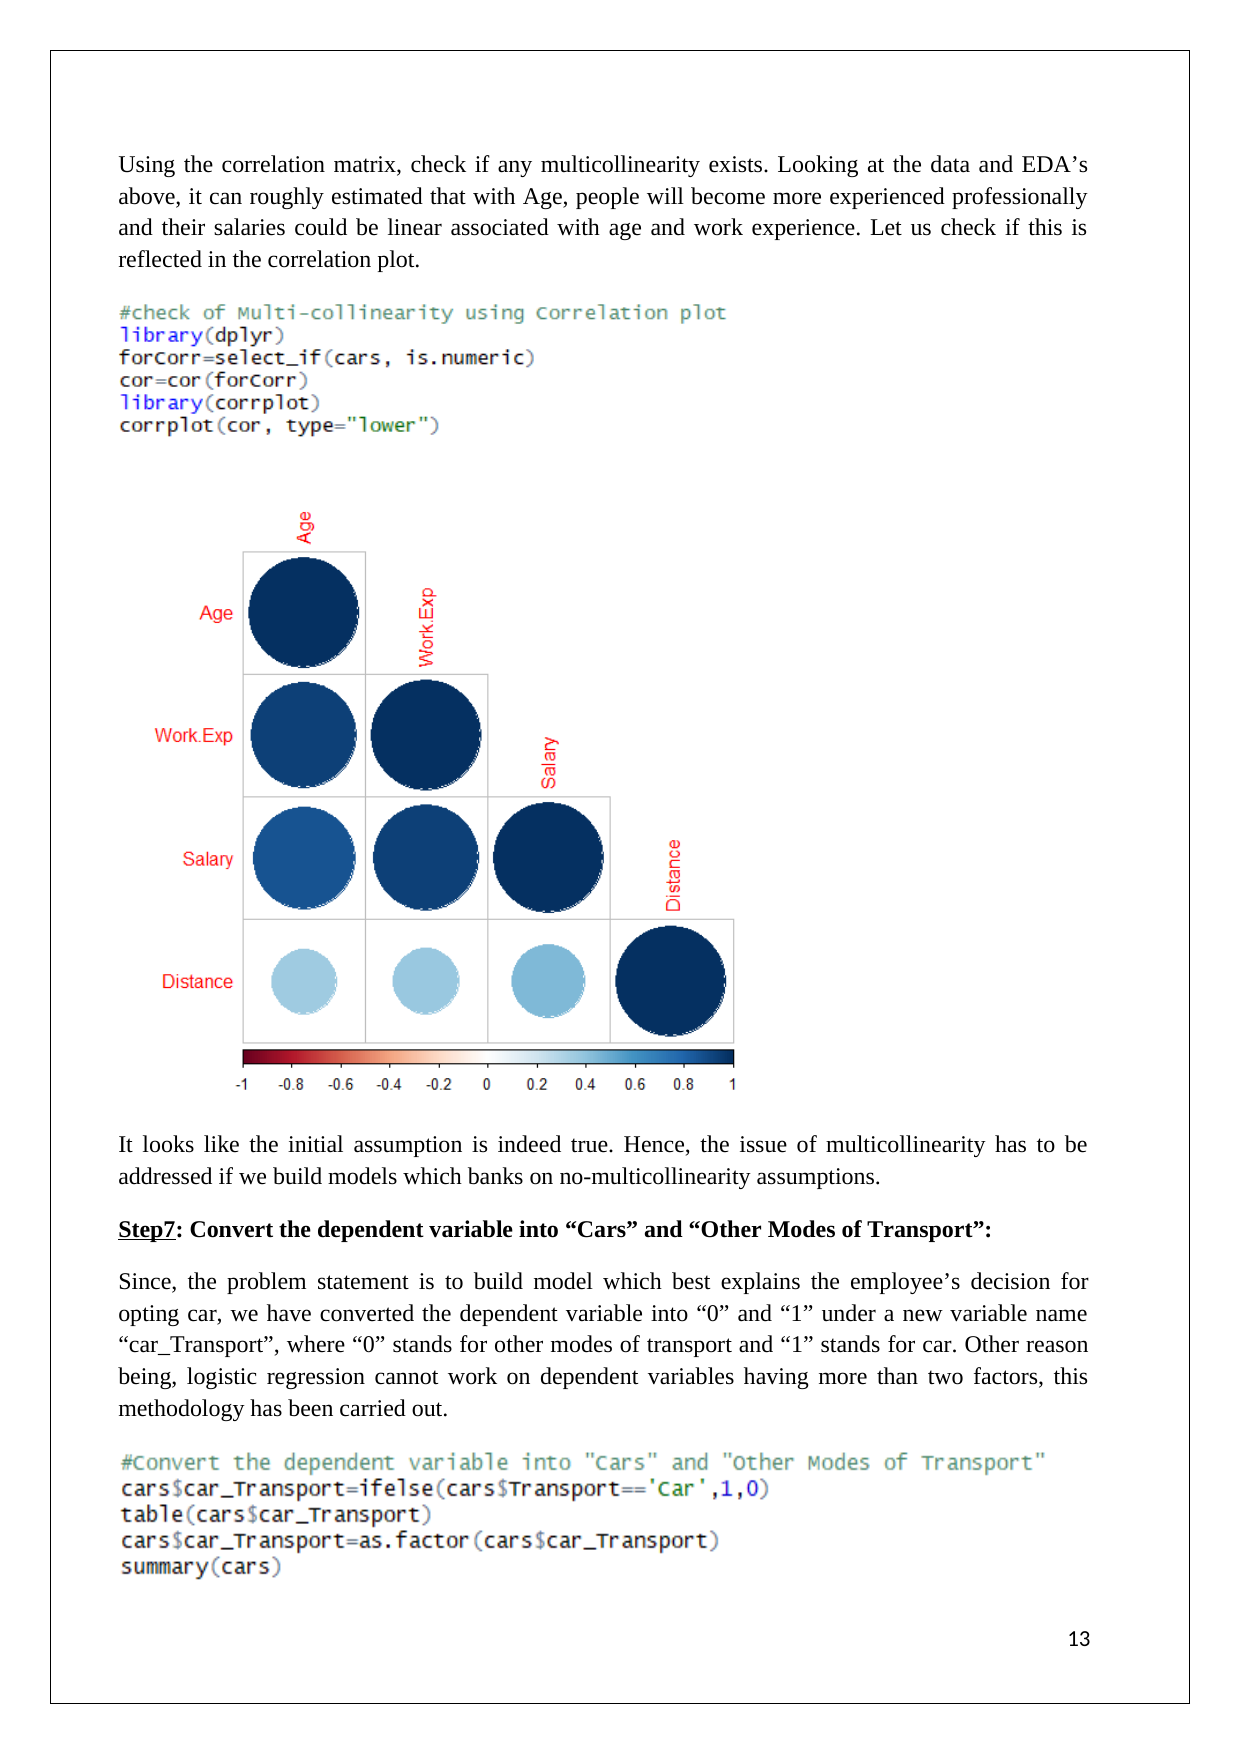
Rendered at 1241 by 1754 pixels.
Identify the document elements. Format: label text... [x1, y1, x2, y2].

picture [118, 297, 765, 450]
text Using the correlation matrix, check if any multicollinearity exists. Looking at the data and EDA’s above, it can roughly estimated that with Age, people will become more experienced professionally and their salaries could be linear associated with age and work experience. Let us check if this is reflected in the correlation plot. [118, 150, 1090, 273]
picture [118, 1446, 1081, 1595]
text Step7: Convert the dependent variable into “Cars” and “Other Modes of Transport”: [118, 1214, 1090, 1242]
picture [118, 474, 747, 1106]
text It looks like the initial assumption is indeed true. Hence, the issue of multicollinearity has to be addressed if we build models which banks on no-multicollinearity assumptions. [118, 1130, 1090, 1190]
text Since, the problem statement is to build model which best explains the employee’s decision for opting car, we have converted the dependent variable into “0” and “1” under a new variable name “car_Transport”, where “0” stands for other modes of transport and “1” stands for car. Other reason being, logistic regression cannot work on dependent variables having more than two factors, this methodology has been carried out. [118, 1267, 1090, 1421]
